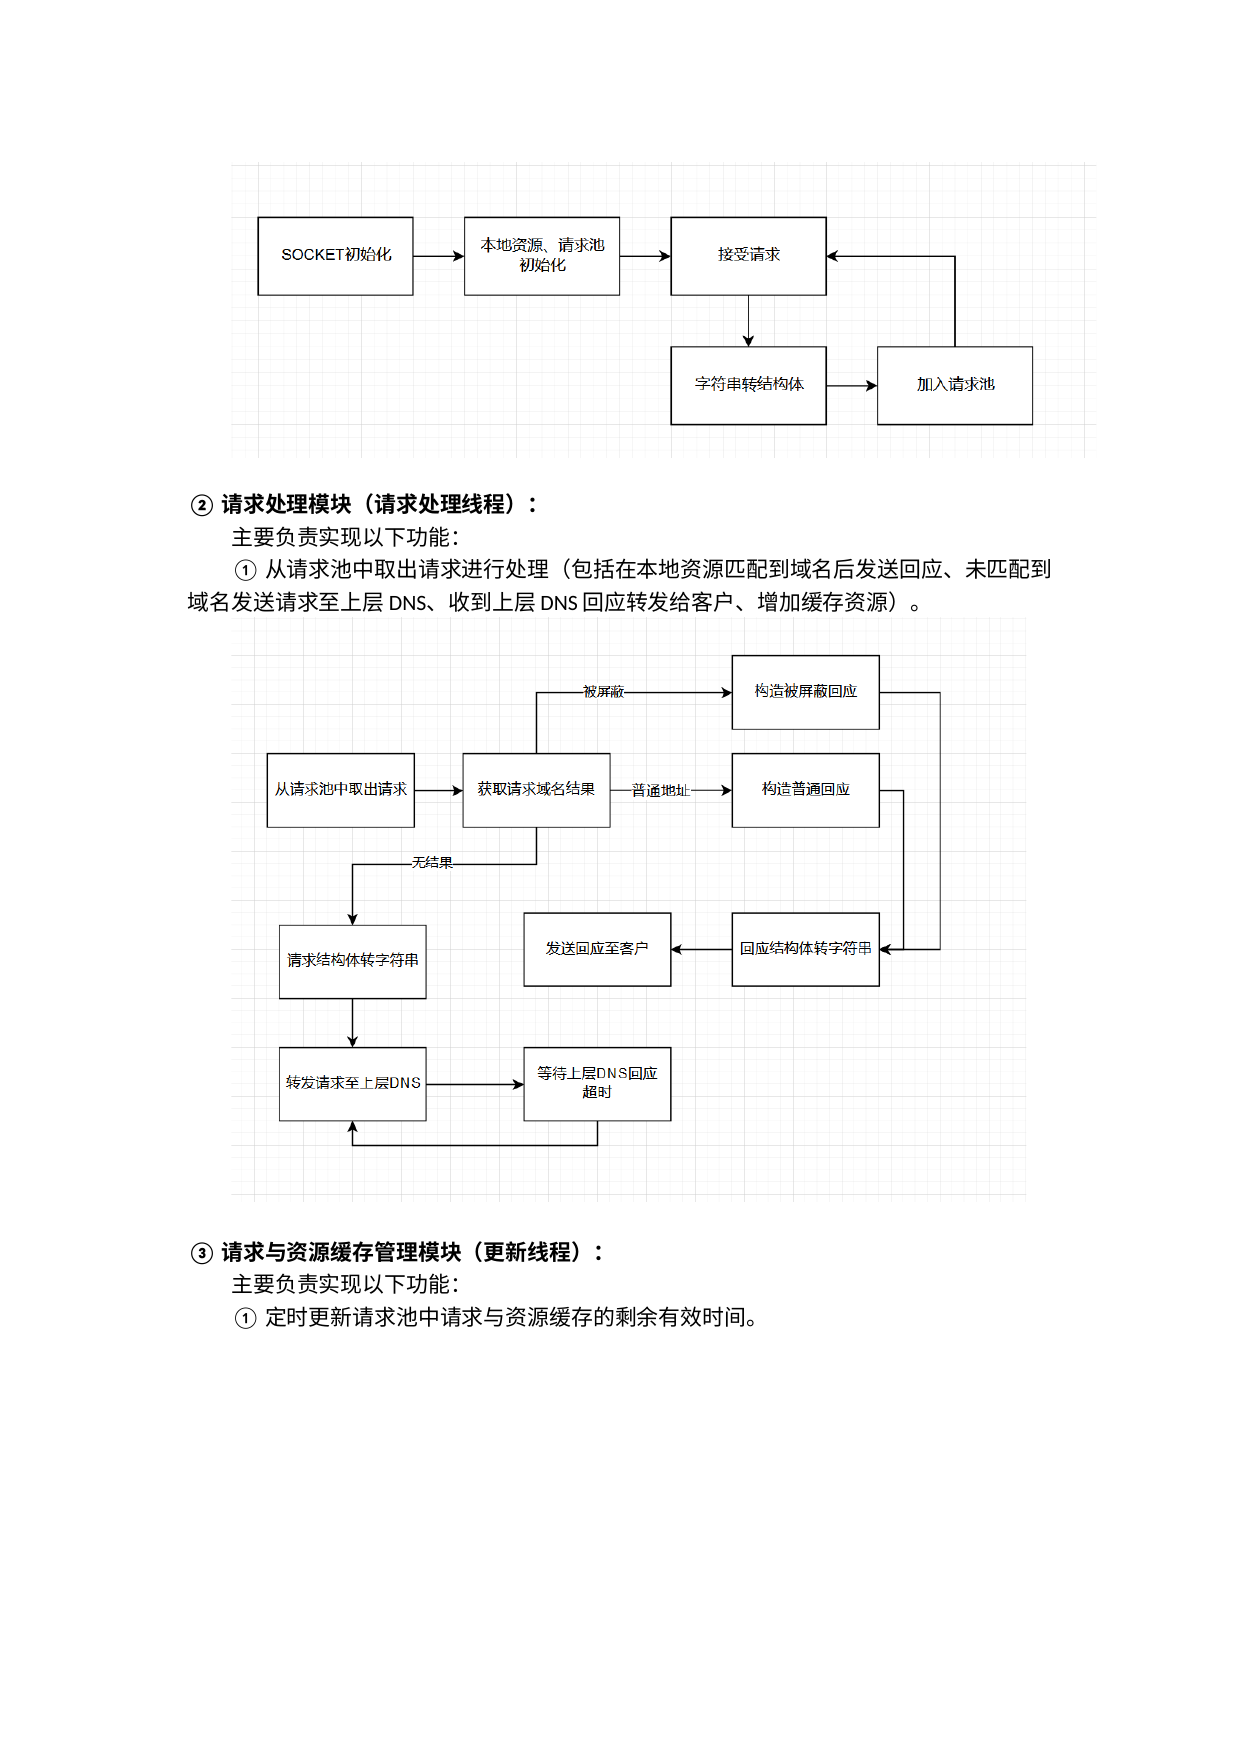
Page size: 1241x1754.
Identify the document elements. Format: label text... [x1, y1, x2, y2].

text ②请求处理模块（请求处理线程）： [187, 487, 1053, 519]
text 主要负责实现以下功能： [187, 1267, 1053, 1299]
text 主要负责实现以下功能： [187, 519, 1053, 552]
picture [231, 162, 1097, 458]
text ①定时更新请求池中请求与资源缓存的剩余有效时间。 [187, 1299, 1053, 1332]
text ①从请求池中取出请求进行处理（包括在本地资源匹配到域名后发送回应、未匹配到域名发送请求至上层DNS、收到上层DNS回应转发给客户、增加缓存资源）。 [187, 552, 1053, 617]
picture [231, 617, 1027, 1202]
text ③请求与资源缓存管理模块（更新线程）： [187, 1234, 1053, 1267]
